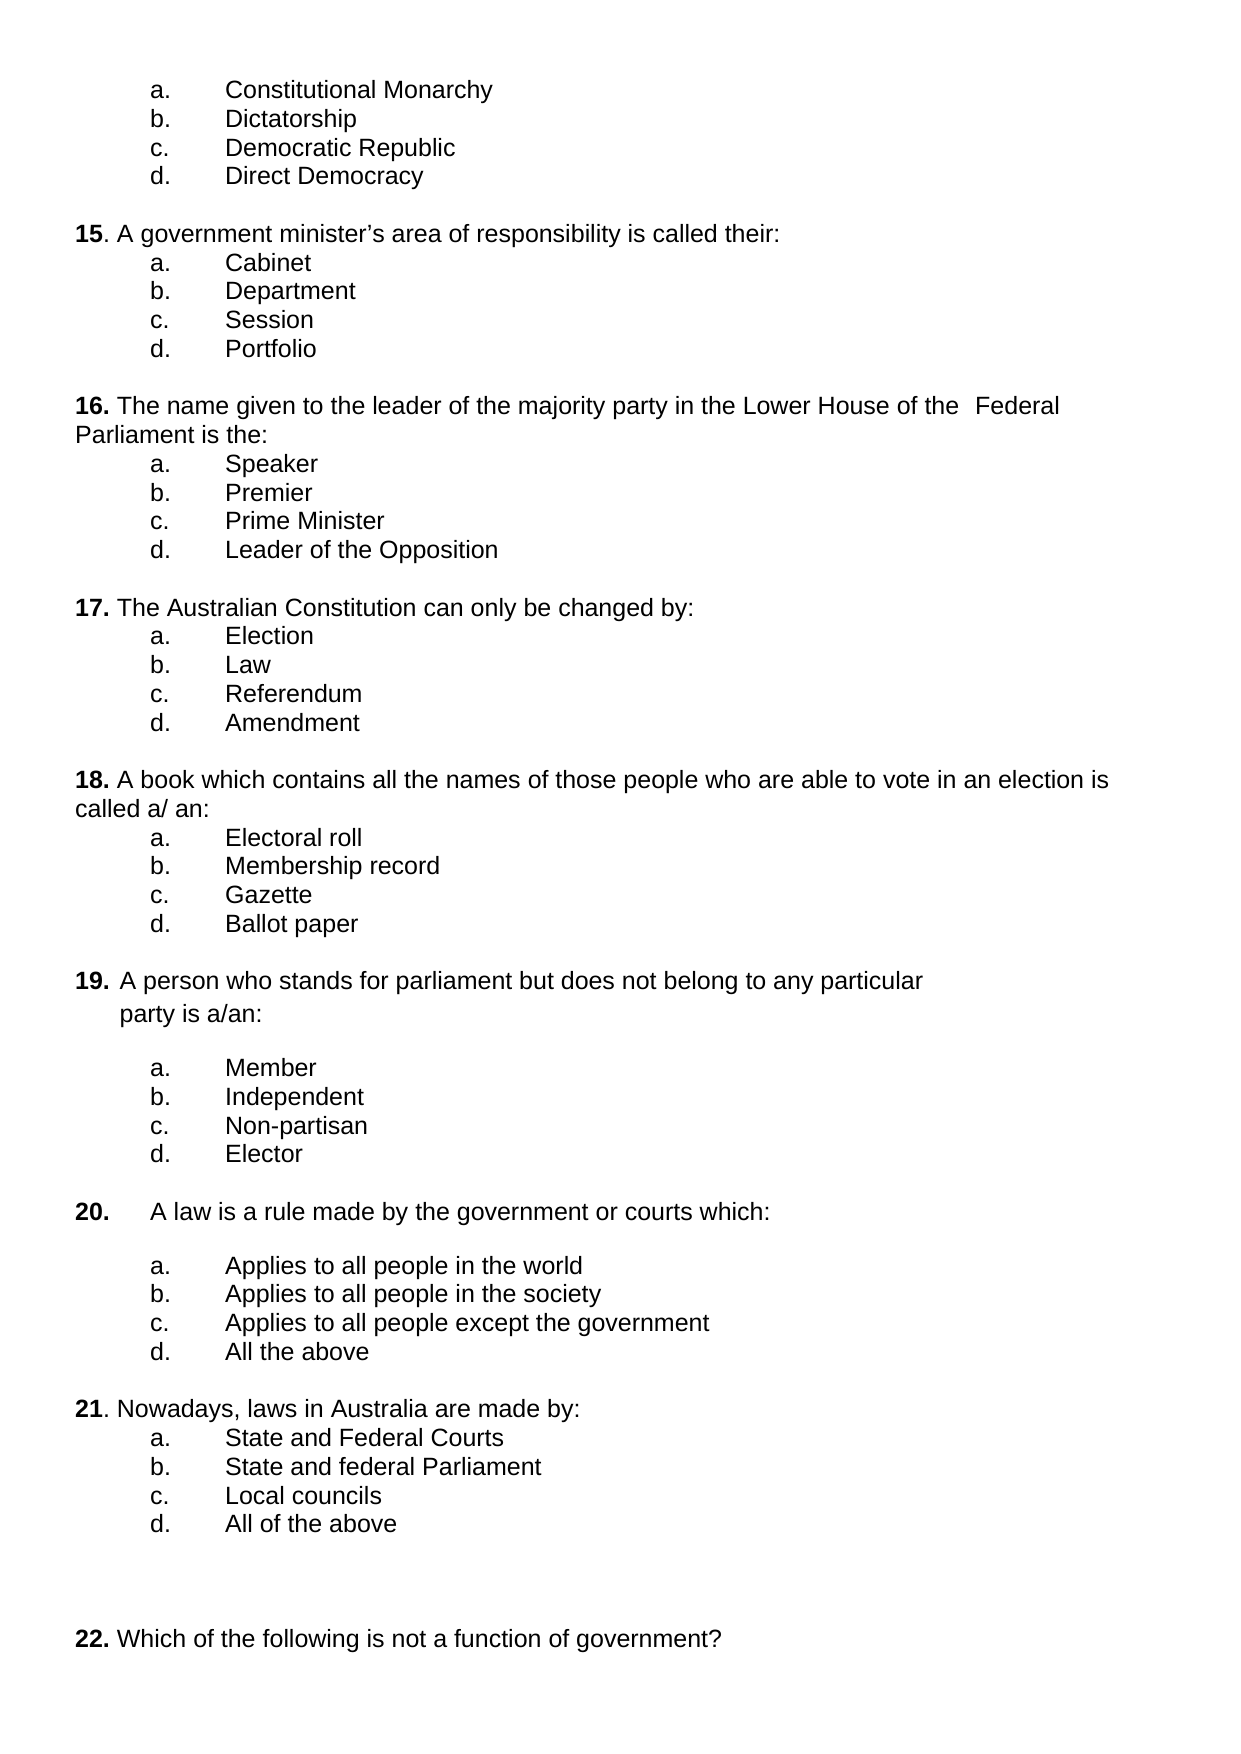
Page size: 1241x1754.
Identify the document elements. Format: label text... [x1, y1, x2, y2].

text b. Applies to all people in the society [75, 1279, 1165, 1308]
text a. Speaker [75, 449, 1165, 477]
text c. Prime Minister [75, 506, 1165, 535]
text a. State and Federal Courts [75, 1423, 1165, 1452]
text d. Leader of the Opposition [75, 535, 1165, 564]
list A person who stands for parliament but does not belong to any particular party is a/an: [75, 966, 1165, 1028]
text 18. A book which contains all the names of those people who are able to vote in an election is called a/ an: [75, 765, 1165, 822]
list A law is a rule made by the government or courts which: [75, 1197, 1165, 1226]
text b. Dictatorship [75, 104, 1165, 132]
text b. Premier [75, 477, 1165, 506]
text c. Applies to all people except the government [75, 1308, 1165, 1337]
text d. All the above [75, 1337, 1165, 1366]
text d. Portfolio [75, 334, 1165, 362]
text c. Local councils [75, 1481, 1165, 1509]
text 15. A government minister’s area of responsibility is called their: [75, 219, 1165, 247]
text c. Referendum [75, 679, 1165, 707]
text d. Amendment [75, 707, 1165, 736]
list Membership record [150, 851, 1165, 880]
text 21. Nowadays, laws in Australia are made by: [75, 1394, 1165, 1423]
text c. Session [75, 305, 1165, 334]
list Independent [150, 1082, 1165, 1111]
text 22. Which of the following is not a function of government? [75, 1624, 1165, 1653]
list Elector [150, 1139, 1165, 1168]
list Gazette [150, 880, 1165, 909]
text a. Cabinet [75, 247, 1165, 276]
list Member [150, 1053, 1165, 1082]
text d. Direct Democracy [75, 161, 1165, 190]
text d. All of the above [75, 1509, 1165, 1538]
text 17. The Australian Constitution can only be changed by: [75, 592, 1165, 621]
text b. Department [75, 276, 1165, 305]
list Ballot paper [150, 909, 1165, 937]
text a. Election [75, 621, 1165, 650]
text b. Law [75, 650, 1165, 679]
text a. Constitutional Monarchy [60, 75, 1165, 104]
text a. Applies to all people in the world [75, 1251, 1165, 1279]
list Non-partisan [150, 1111, 1165, 1139]
text a. Electoral roll [75, 822, 1165, 851]
text c. Democratic Republic [75, 132, 1165, 161]
text 16. The name given to the leader of the majority party in the Lower House of the Federal Parliament is the: [75, 391, 1165, 449]
text b. State and federal Parliament [75, 1452, 1165, 1481]
